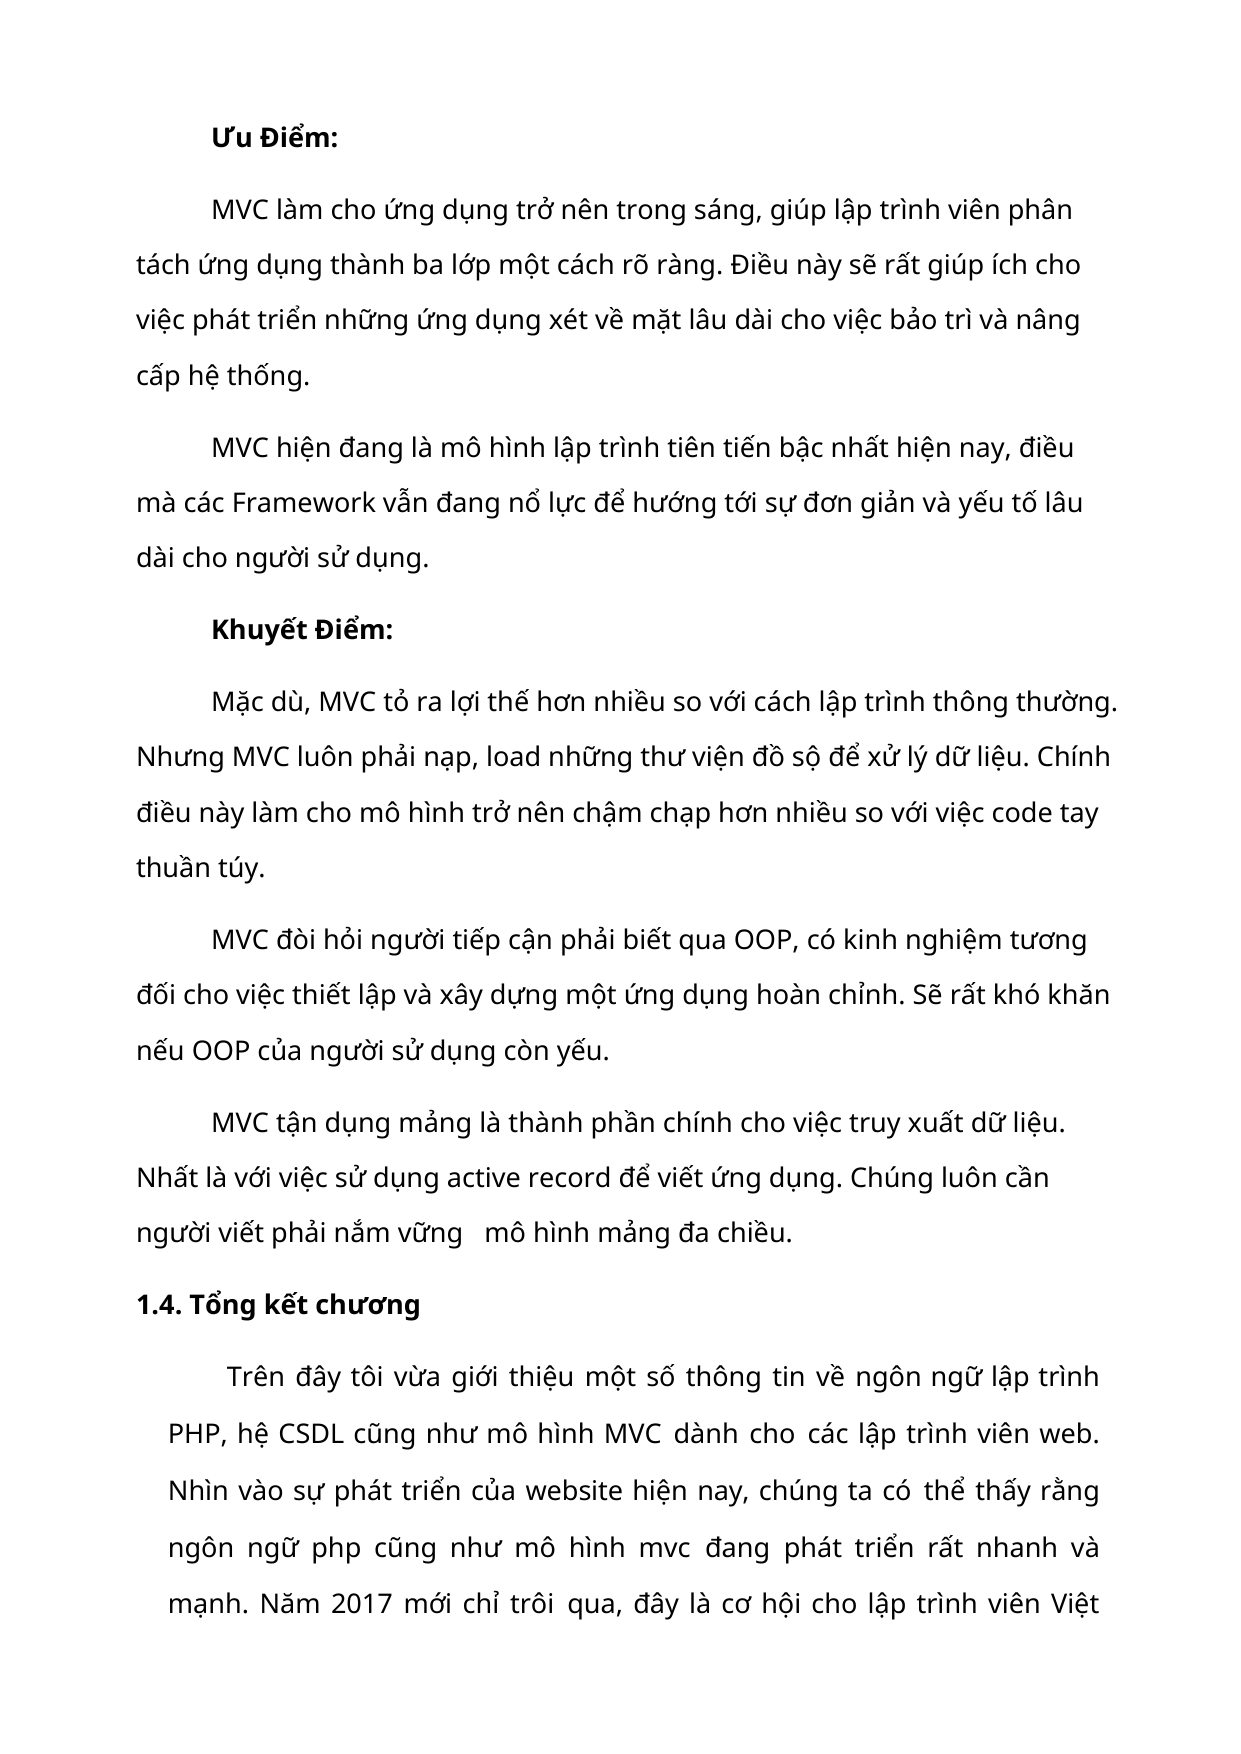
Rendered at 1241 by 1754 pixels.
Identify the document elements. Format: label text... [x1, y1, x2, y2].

text Khuyết Điểm: [136, 611, 1122, 647]
text Mặc dù, MVC tỏ ra lợi thế hơn nhiều so với cách lập trình thông thường. Nhưng MVC luôn phải nạp, load những thư viện đồ sộ để xử lý dữ liệu. Chính điều này làm cho mô hình trở nên chậm chạp hơn nhiều so với việc code tay thuần túy. [136, 683, 1122, 885]
text Ưu Điểm: [136, 118, 1122, 155]
text MVC làm cho ứng dụng trở nên trong sáng, giúp lập trình viên phân tách ứng dụng thành ba lớp một cách rõ ràng. Điều này sẽ rất giúp ích cho việc phát triển những ứng dụng xét về mặt lâu dài cho việc bảo trì và nâng cấp hệ thống. [136, 190, 1122, 393]
text MVC tận dụng mảng là thành phần chính cho việc truy xuất dữ liệu. Nhất là với việc sử dụng active record để viết ứng dụng. Chúng luôn cần người viết phải nắm vững mô hình mảng đa chiều. [136, 1103, 1122, 1251]
text MVC hiện đang là mô hình lập trình tiên tiến bậc nhất hiện nay, điều mà các Framework vẫn đang nổ lực để hướng tới sự đơn giản và yếu tố lâu dài cho người sử dụng. [136, 428, 1122, 576]
text 1.4. Tổng kết chương [136, 1286, 1122, 1323]
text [168, 1358, 1100, 1622]
text MVC đòi hỏi người tiếp cận phải biết qua OOP, có kinh nghiệm tương đối cho việc thiết lập và xây dựng một ứng dụng hoàn chỉnh. Sẽ rất khó khăn nếu OOP của người sử dụng còn yếu. [136, 921, 1122, 1068]
